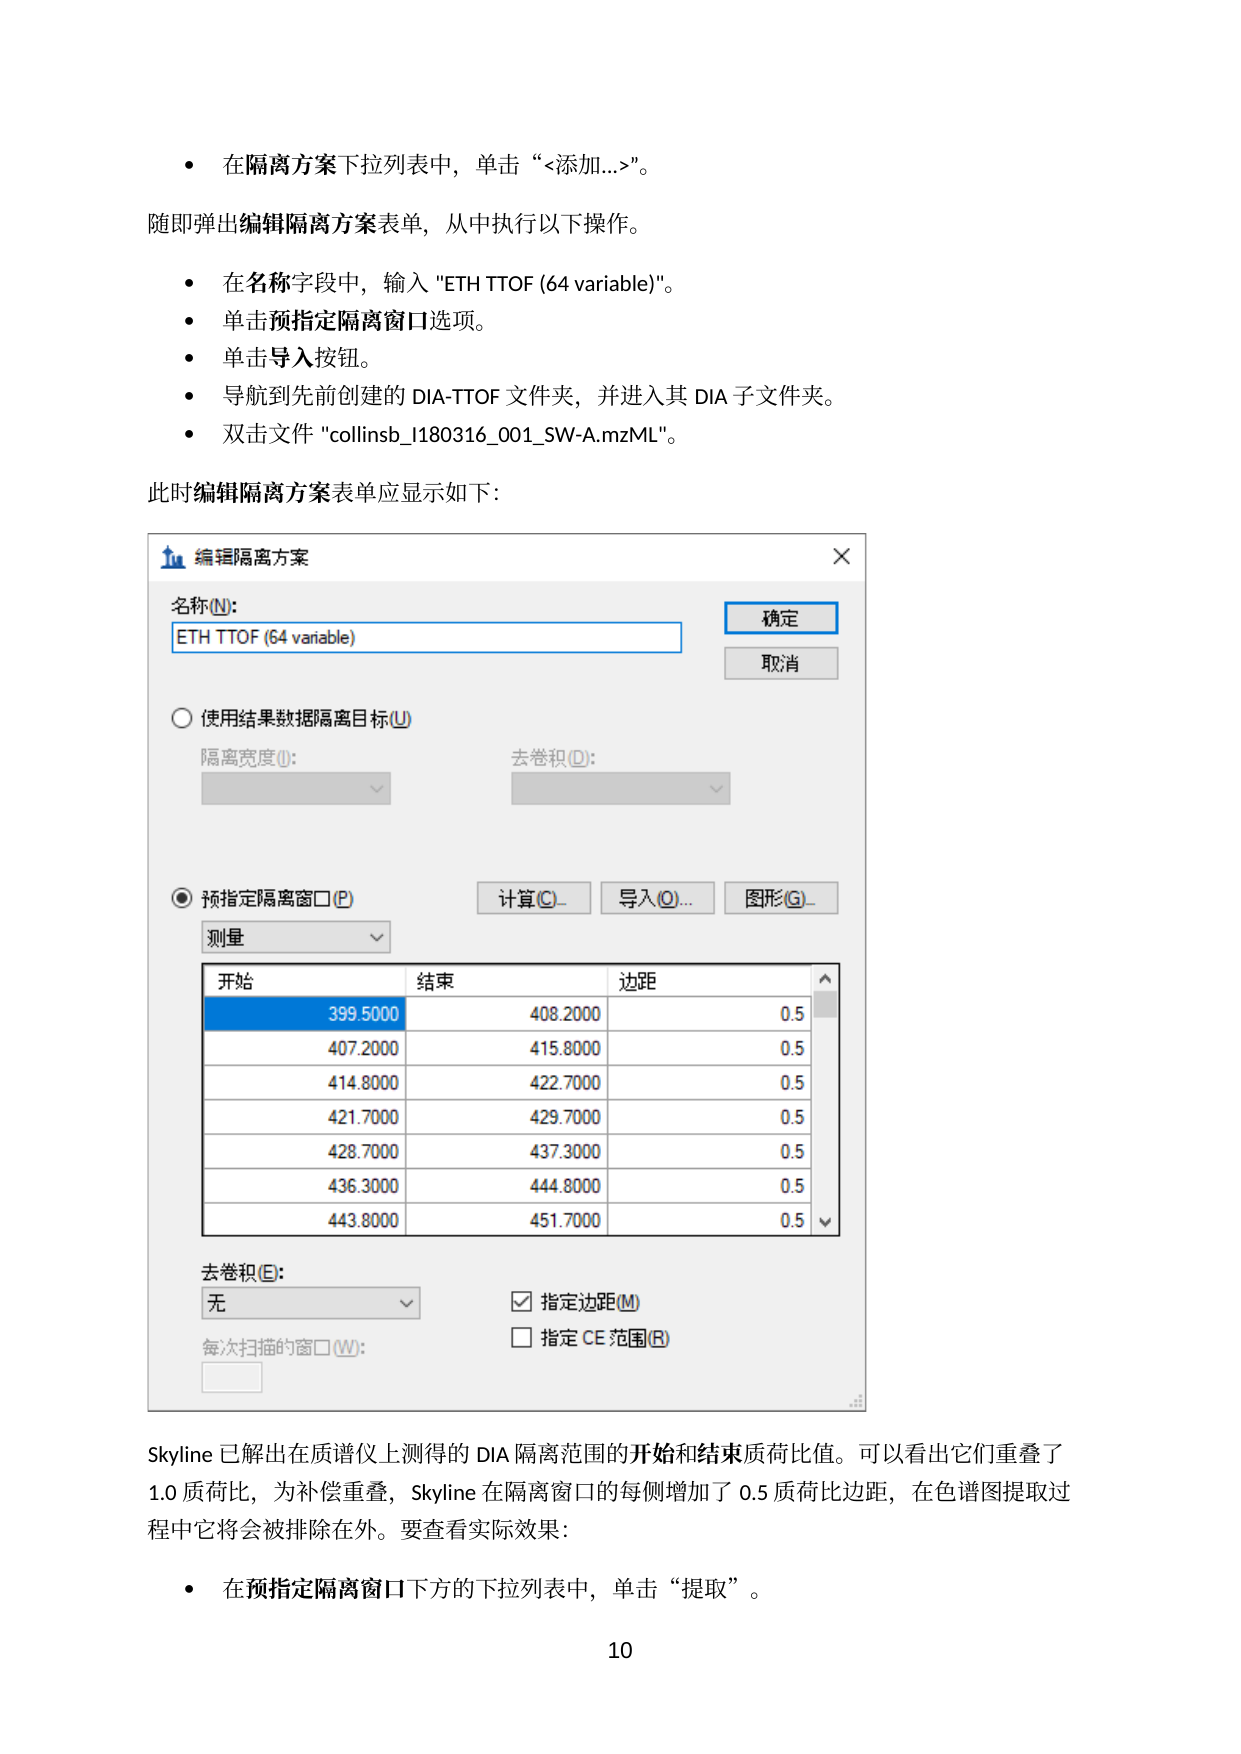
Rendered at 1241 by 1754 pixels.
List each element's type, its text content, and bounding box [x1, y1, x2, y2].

list 在预指定隔离窗口下方的下拉列表中，单击“提取”。 [185, 1571, 1093, 1604]
list 单击预指定隔离窗口选项。 [185, 303, 1093, 336]
list 在隔离方案下拉列表中，单击“<添加...>”。 [185, 148, 1093, 181]
list 双击文件 "collinsb_I180316_001_SW-A.mzML"。 [185, 416, 1093, 449]
list 在名称字段中，输入 "ETH TTOF (64 variable)"。 [185, 265, 1093, 298]
list 单击导入按钮。 [185, 341, 1093, 373]
list 导航到先前创建的 DIA-TTOF 文件夹，并进入其 DIA 子文件夹。 [185, 378, 1093, 411]
picture [147, 533, 867, 1412]
text 随即弹出编辑隔离方案表单，从中执行以下操作。 [148, 206, 1093, 239]
text Skyline 已解出在质谱仪上测得的 DIA 隔离范围的开始和结束质荷比值。可以看出它们重叠了 1.0 质荷比，为补偿重叠，Skyline 在隔离窗口的每侧增加了 0.5 质荷比边距，在色谱图提取过程中它将会被排除在外。要查看实际效果： [148, 1437, 1093, 1545]
text 此时编辑隔离方案表单应显示如下： [148, 475, 1093, 508]
